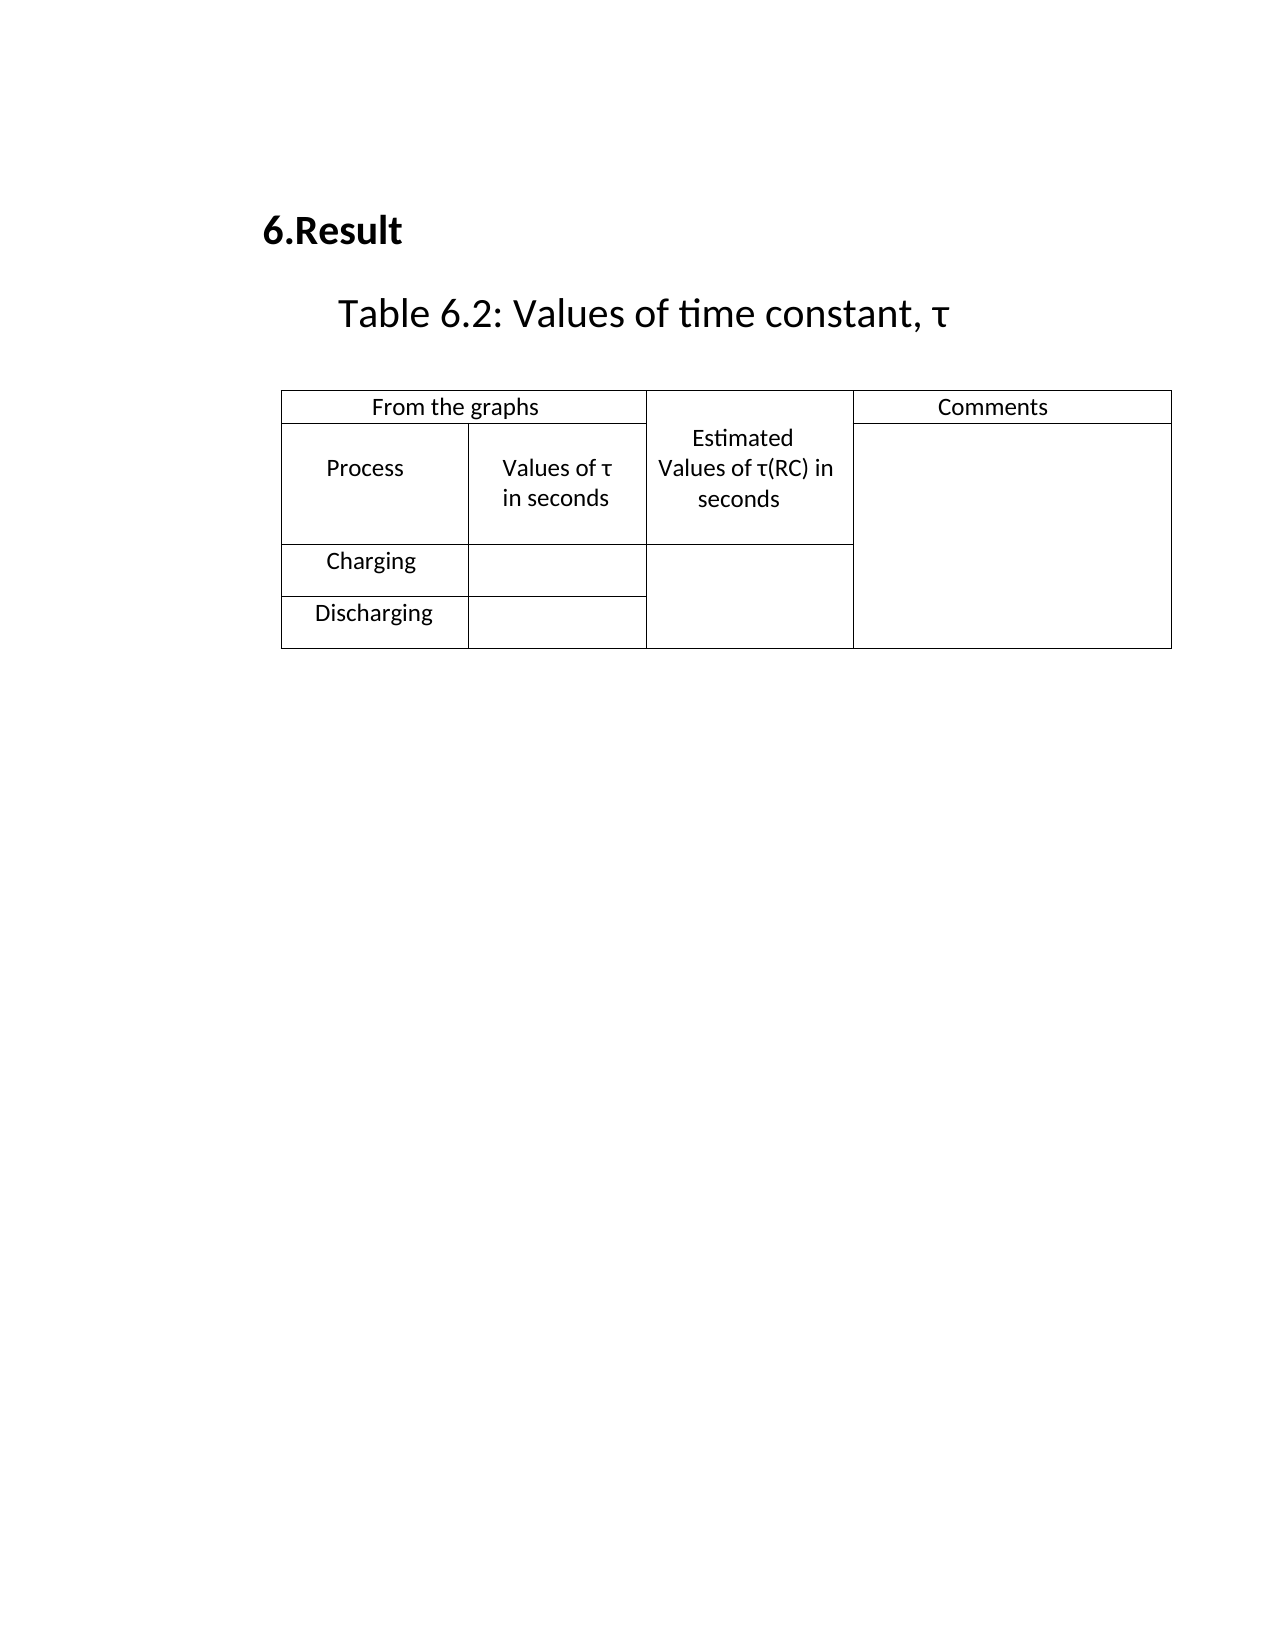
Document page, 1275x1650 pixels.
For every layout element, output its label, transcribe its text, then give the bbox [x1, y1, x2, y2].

table_cell [469, 597, 646, 648]
table_header Comments [854, 391, 1171, 423]
list Table 6.2: Values of time constant, τ [262, 287, 1125, 338]
table_cell [647, 545, 853, 648]
table_cell Values of τ in seconds [469, 424, 646, 544]
table_cell Charging [282, 545, 468, 596]
table_header Estimated Values of τ(RC) in seconds [647, 391, 853, 544]
table_cell Process [282, 424, 468, 544]
table_header From the graphs [282, 391, 646, 423]
table_cell [469, 545, 646, 596]
table_cell [854, 424, 1171, 648]
table_cell Discharging [282, 597, 468, 648]
list 6.Result [262, 204, 1125, 255]
